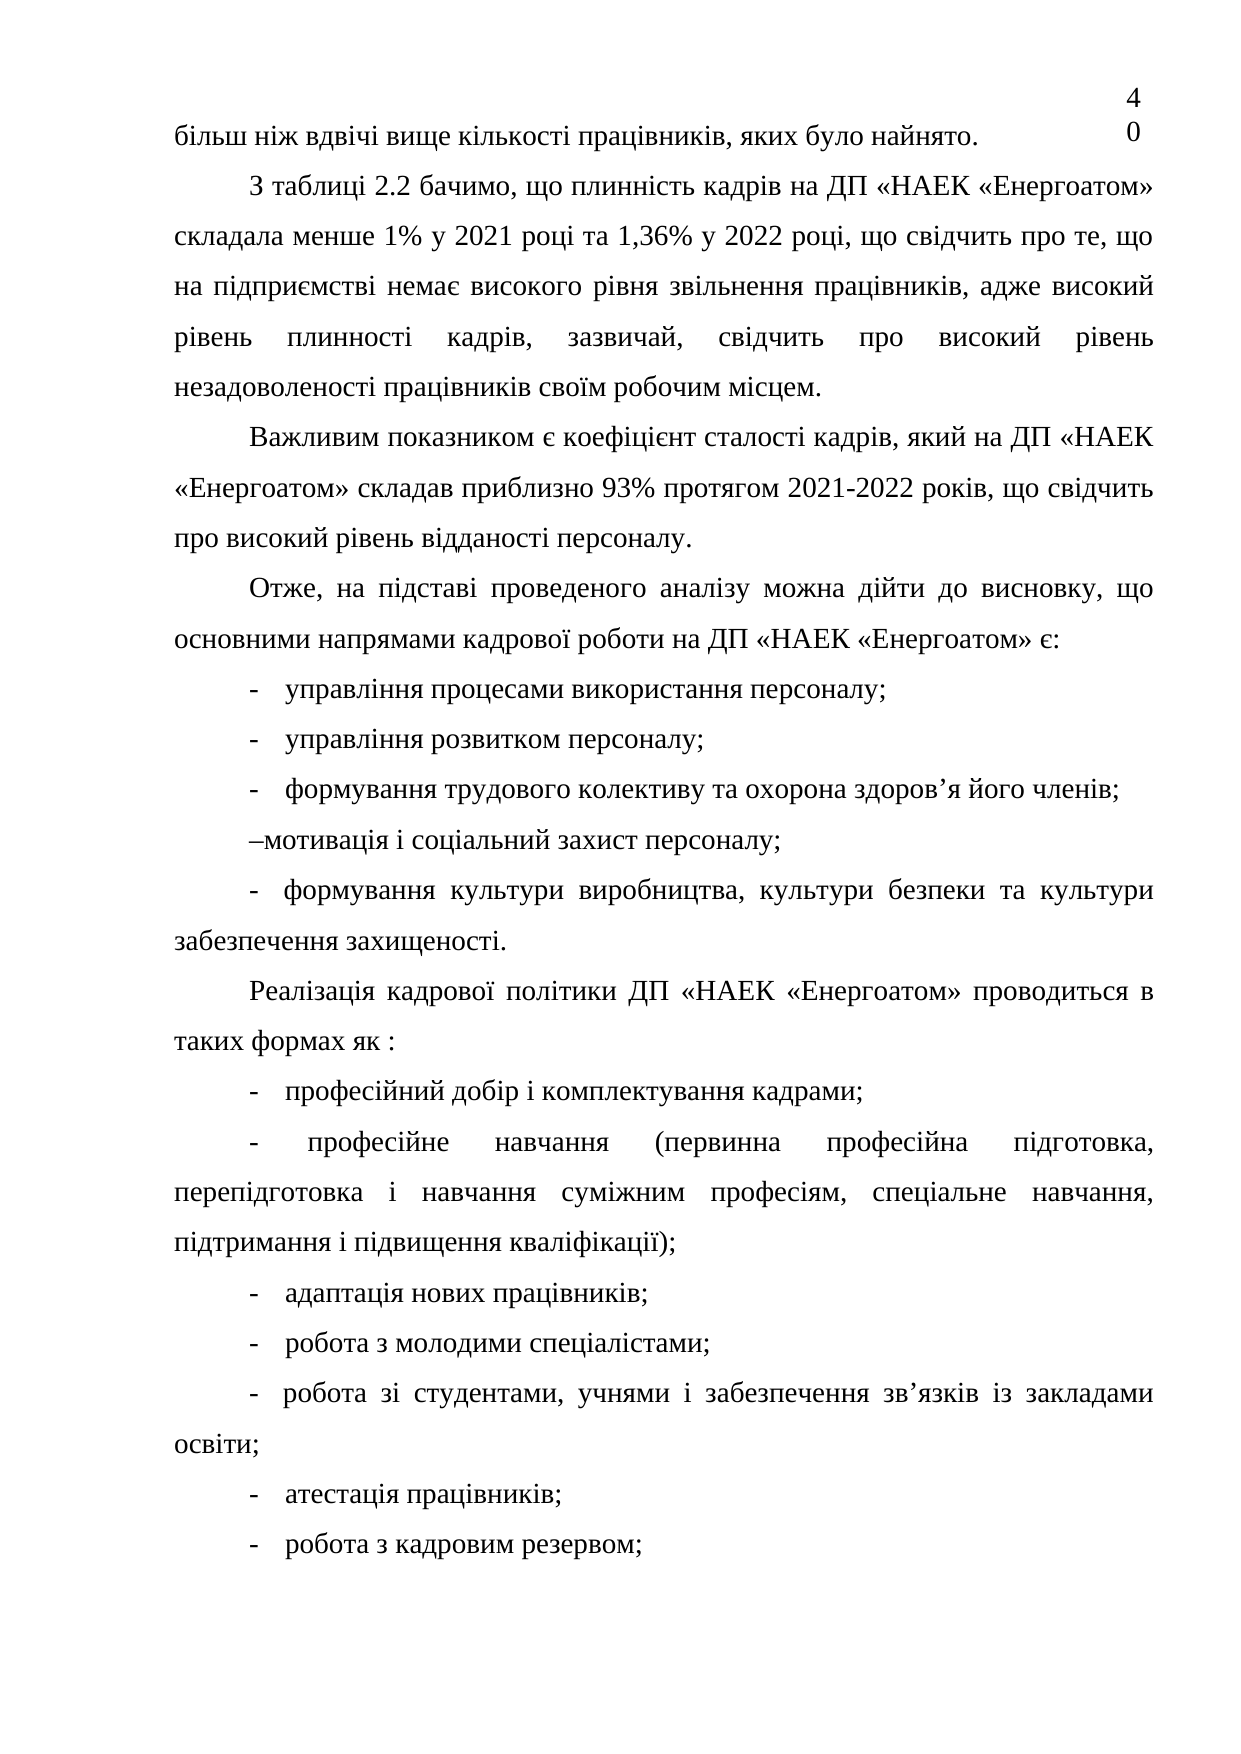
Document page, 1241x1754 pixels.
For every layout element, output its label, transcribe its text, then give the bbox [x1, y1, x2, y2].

list робота зі студентами, учнями і забезпечення зв’язків із закладами освіти; [174, 1375, 1155, 1459]
list управління процесами використання персоналу; [174, 671, 1155, 704]
text З таблиці 2.2 бачимо, що плинність кадрів на ДП «НАЕК «Енергоатом» складала менше 1% у 2021 році та 1,36% у 2022 році, що свідчить про те, що на підприємстві немає високого рівня звільнення працівників, адже високий рівень плинності кадрів, зазвичай, свідчить про високий рівень незадоволеності працівників своїм робочим місцем. [174, 168, 1155, 403]
list робота з молодими спеціалістами; [174, 1325, 1155, 1359]
list атестація працівників; [174, 1476, 1155, 1509]
list адаптація нових працівників; [174, 1275, 1155, 1308]
text Отже, на підставі проведеного аналізу можна дійти до висновку, що основними напрямами кадрової роботи на ДП «НАЕК «Енергоатом» є: [174, 570, 1155, 654]
list управління розвитком персоналу; [174, 721, 1155, 755]
text більш ніж вдвічі вище кількості працівників, яких було найнято. [174, 118, 1155, 151]
list професійний добір і комплектування кадрами; [174, 1073, 1155, 1107]
list формування трудового колективу та охорона здоров’я його членів; [174, 772, 1155, 805]
list формування культури виробництва, культури безпеки та культури забезпечення захищеності. [174, 872, 1155, 956]
text Важливим показником є коефіцієнт сталості кадрів, який на ДП «НАЕК «Енергоатом» складав приблизно 93% протягом 2021-2022 років, що свідчить про високий рівень відданості персоналу. [174, 419, 1155, 554]
text –мотивація і соціальний захист персоналу; [174, 822, 1155, 856]
list професійне навчання (первинна професійна підготовка, перепідготовка і навчання суміжним професіям, спеціальне навчання, підтримання і підвищення кваліфікації); [174, 1124, 1155, 1258]
list робота з кадровим резервом; [174, 1526, 1155, 1560]
text Реалізація кадрової політики ДП «НАЕК «Енергоатом» проводиться в таких формах як : [174, 973, 1155, 1057]
